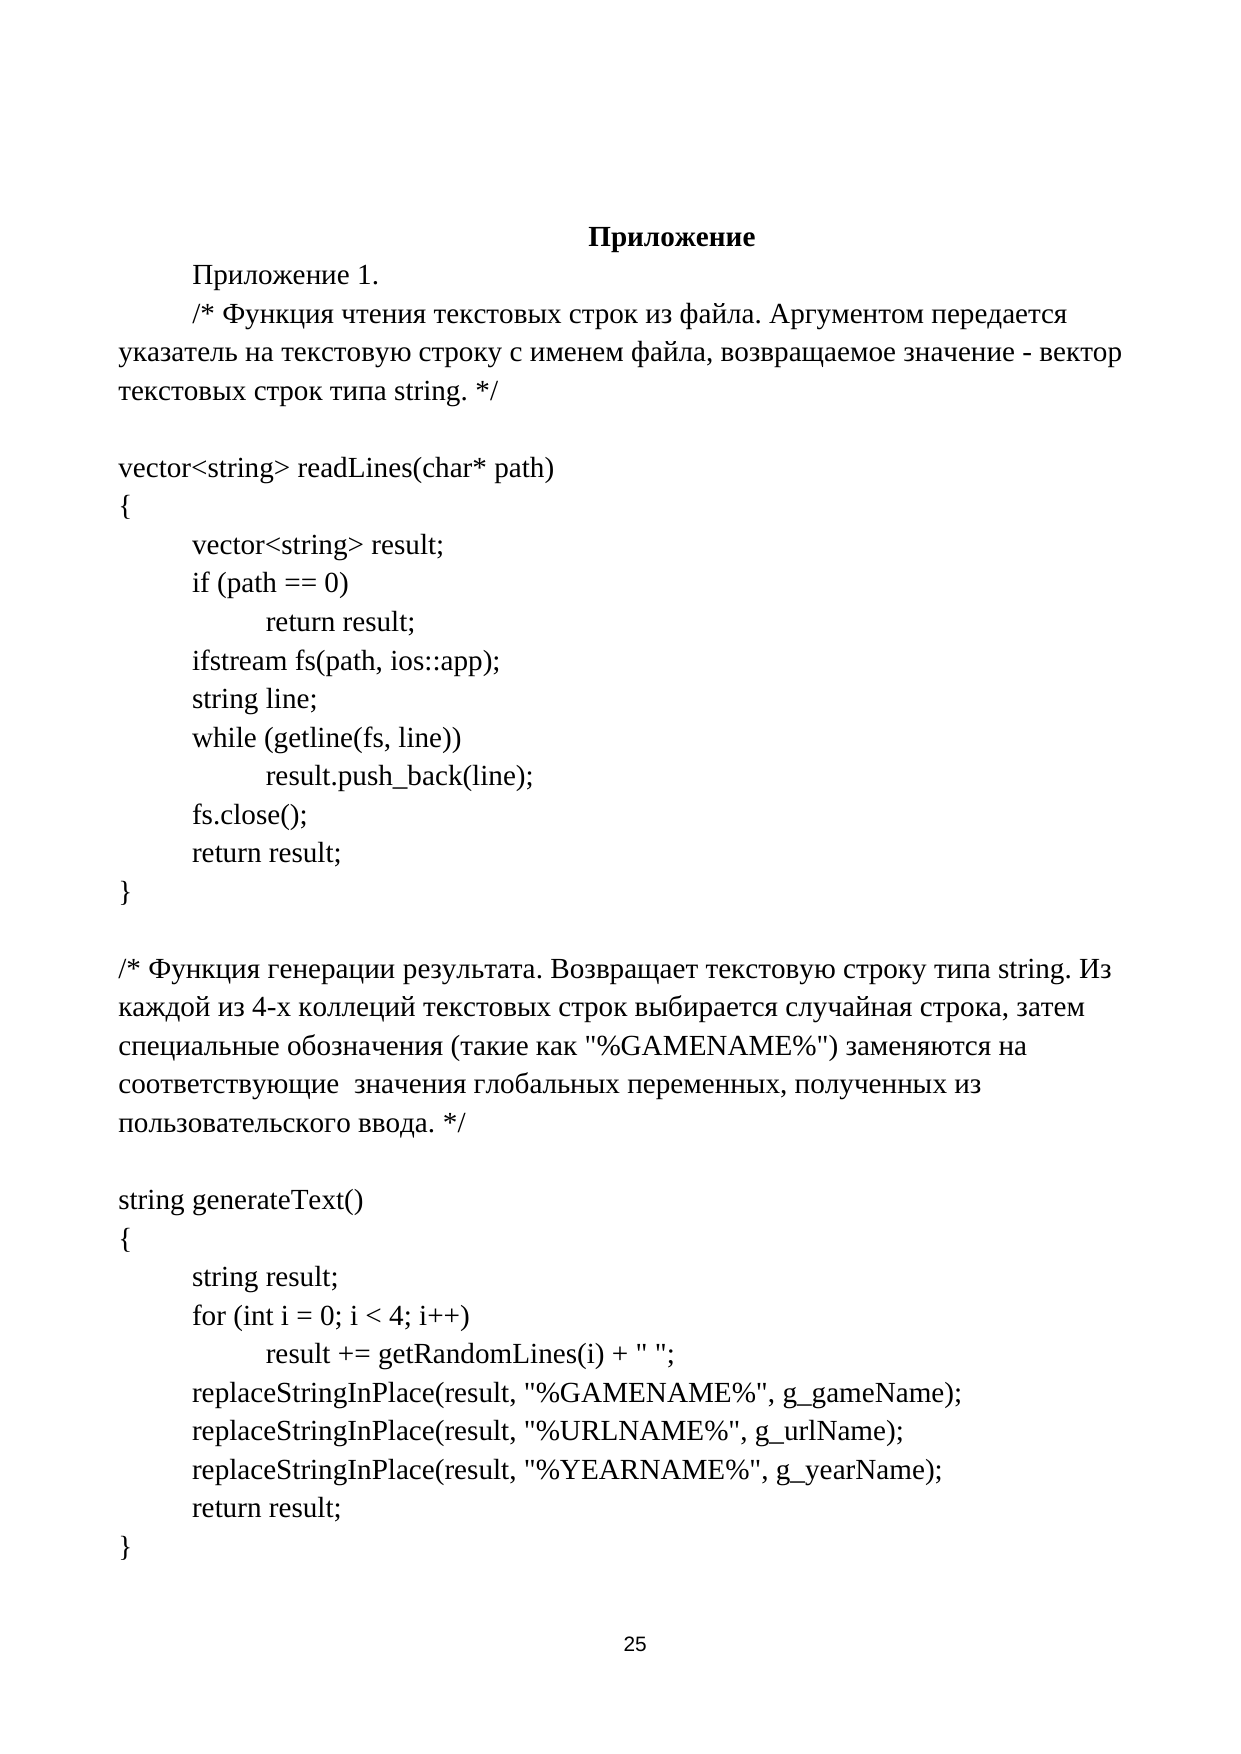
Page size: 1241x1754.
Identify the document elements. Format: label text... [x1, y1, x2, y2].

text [118, 1144, 1152, 1601]
text Приложение [118, 219, 1152, 252]
text Приложение 1. [118, 257, 1152, 291]
text /* Функция чтения текстовых строк из файла. Аргументом передается указатель на текстовую строку с именем файла, возвращаемое значение - вектор текстовых строк типа string. */ [118, 296, 1152, 406]
text vector<string> readLines(char* path) { vector<string> result; if (path == 0) return result; ifstream fs(path, ios::app); string line; while (getline(fs, line)) result.push_back(line); fs.close(); return result; } /* Функция генерации результата. Возвращает текстовую строку типа string. Из каждой из 4-х коллеций текстовых строк выбирается случайная строка, затем специальные обозначения (такие как "%GAMENAME%") заменяются на соответствующие значения глобальных переменных, полученных из пользовательского ввода. */ [118, 411, 1152, 1139]
